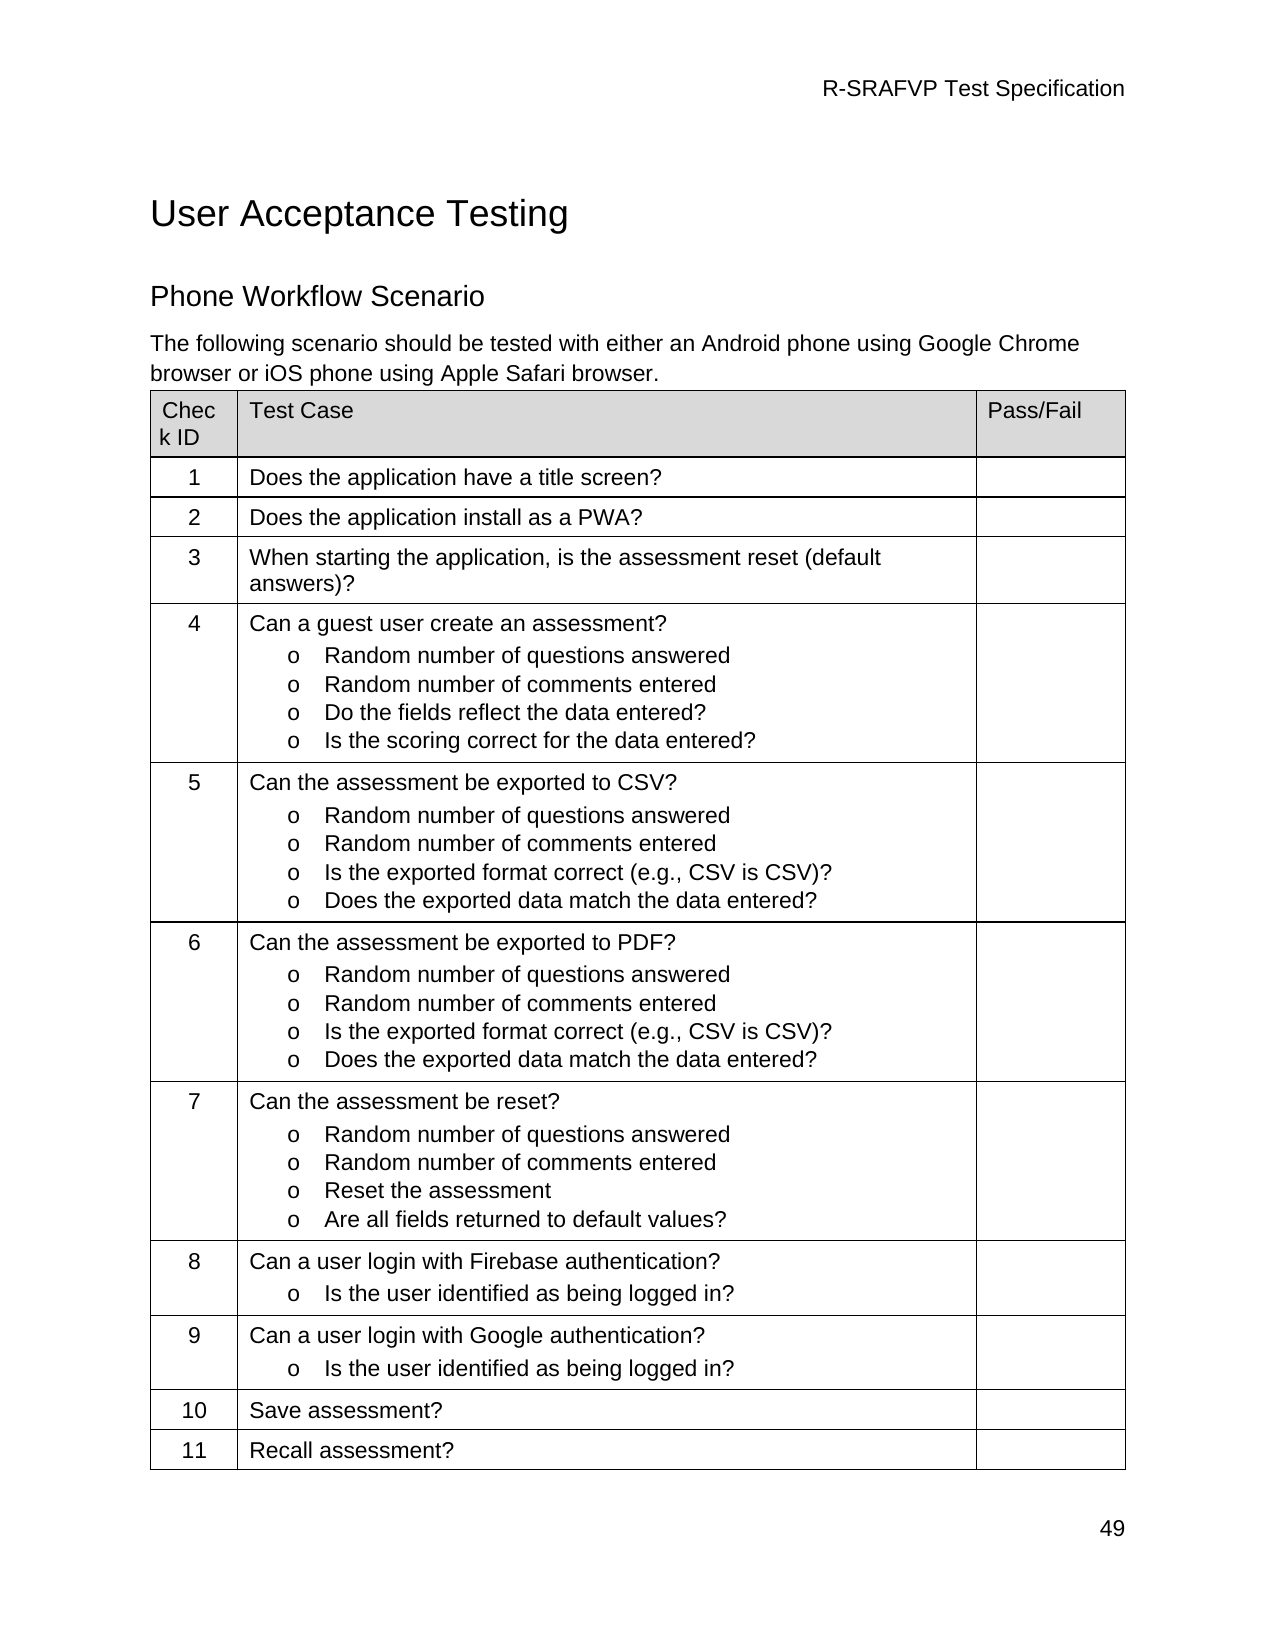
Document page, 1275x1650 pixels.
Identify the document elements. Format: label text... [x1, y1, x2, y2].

table_header Test Case [238, 391, 976, 456]
table_cell Save assessment? [238, 1390, 976, 1429]
table_cell [977, 1241, 1125, 1315]
table_cell 7 [151, 1082, 237, 1240]
table_cell Can a user login with Google authentication? Is the user identified as being logged in? [238, 1316, 976, 1389]
table_cell Can a guest user create an assessment? Random number of questions answered Random number of comments entered Do the fields reflect the data entered? Is the scoring correct for the data entered? [238, 604, 976, 762]
table_cell When starting the application, is the assessment reset (default answers)? [238, 537, 976, 602]
text The following scenario should be tested with either an Android phone using Google Chrome browser or iOS phone using Apple Safari browser. [150, 330, 1125, 386]
table_cell [977, 1082, 1125, 1240]
table_header Pass/Fail [977, 391, 1125, 456]
table_cell [977, 763, 1125, 921]
table_cell Recall assessment? [238, 1430, 976, 1469]
table_cell Can the assessment be reset? Random number of questions answered Random number of comments entered Reset the assessment Are all fields returned to default values? [238, 1082, 976, 1240]
table_cell 9 [151, 1316, 237, 1389]
subtitle Phone Workflow Scenario [150, 279, 1125, 312]
table_cell [977, 1430, 1125, 1469]
table_cell 6 [151, 923, 237, 1081]
table_header Check ID [151, 391, 237, 456]
table_cell Can the assessment be exported to CSV? Random number of questions answered Random number of comments entered Is the exported format correct (e.g., CSV is CSV)? Does the exported data match the data entered? [238, 763, 976, 921]
table_cell 5 [151, 763, 237, 921]
table_cell 10 [151, 1390, 237, 1429]
table_cell Does the application install as a PWA? [238, 498, 976, 536]
table_cell [151, 537, 237, 602]
table_cell [151, 604, 237, 762]
table_cell [977, 537, 1125, 602]
table_cell [977, 1316, 1125, 1389]
table_cell [977, 458, 1125, 496]
table_cell 2 [151, 498, 237, 536]
table_cell Can the assessment be exported to PDF? Random number of questions answered Random number of comments entered Is the exported format correct (e.g., CSV is CSV)? Does the exported data match the data entered? [238, 923, 976, 1081]
table_cell 11 [151, 1430, 237, 1469]
table_cell [977, 498, 1125, 536]
table_cell [977, 1390, 1125, 1429]
table_cell [977, 923, 1125, 1081]
table_cell Does the application have a title screen? [238, 458, 976, 496]
table_cell 8 [151, 1241, 237, 1315]
table_cell 1 [151, 458, 237, 496]
table_cell Can a user login with Firebase authentication? Is the user identified as being logged in? [238, 1241, 976, 1315]
table_cell [977, 604, 1125, 762]
subtitle User Acceptance Testing [150, 192, 1125, 235]
